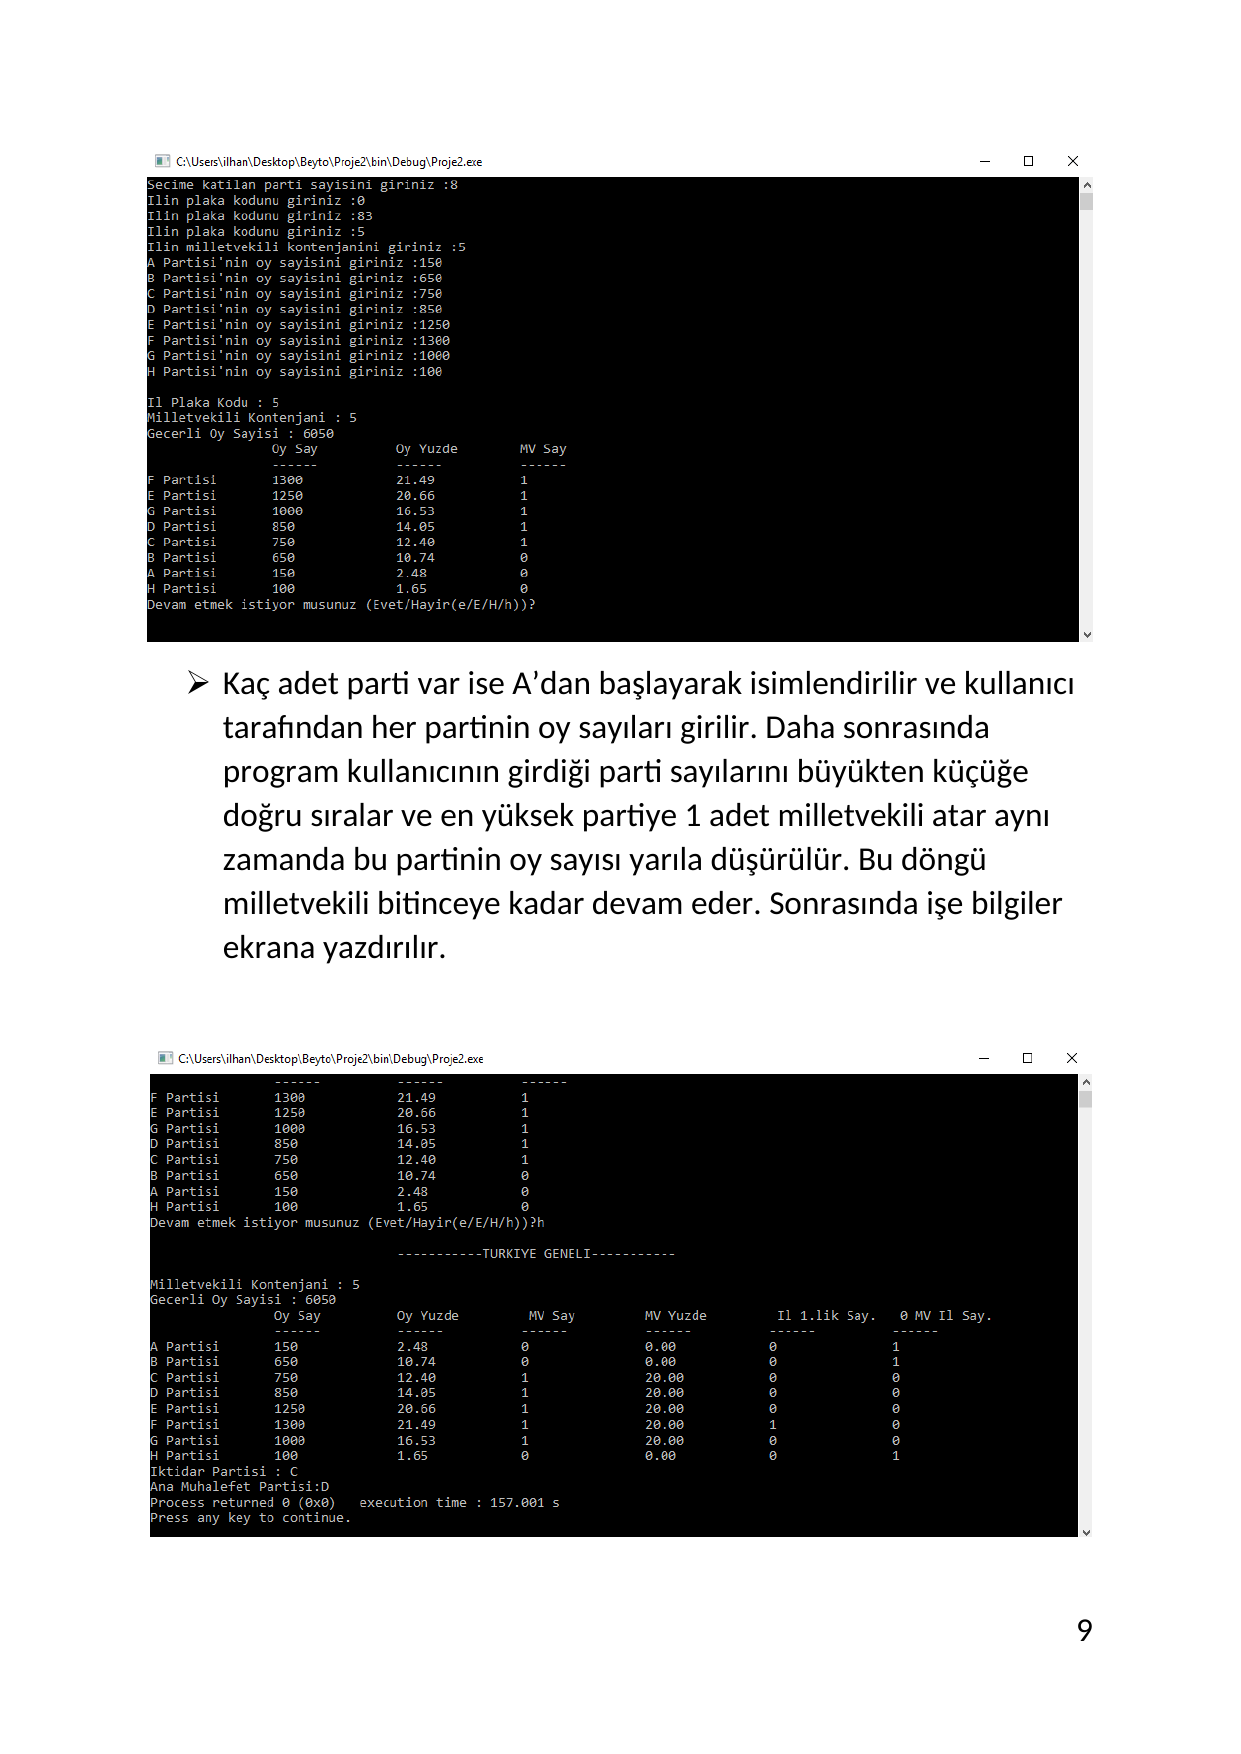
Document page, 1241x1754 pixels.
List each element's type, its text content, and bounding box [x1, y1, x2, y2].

list Kaç adet parti var ise A’dan başlayarak isimlendirilir ve kullanıcı tarafından her partinin oy sayıları girilir. Daha sonrasında program kullanıcının girdiği parti sayılarını büyükten küçüğe doğru sıralar ve en yüksek partiye 1 adet milletvekili atar aynı zamanda bu partinin oy sayısı yarıla düşürülür. Bu döngü milletvekili bitinceye kadar devam eder. Sonrasında işe bilgiler ekrana yazdırılır. [185, 662, 1093, 966]
picture [147, 1046, 1092, 1541]
picture [147, 147, 1093, 643]
